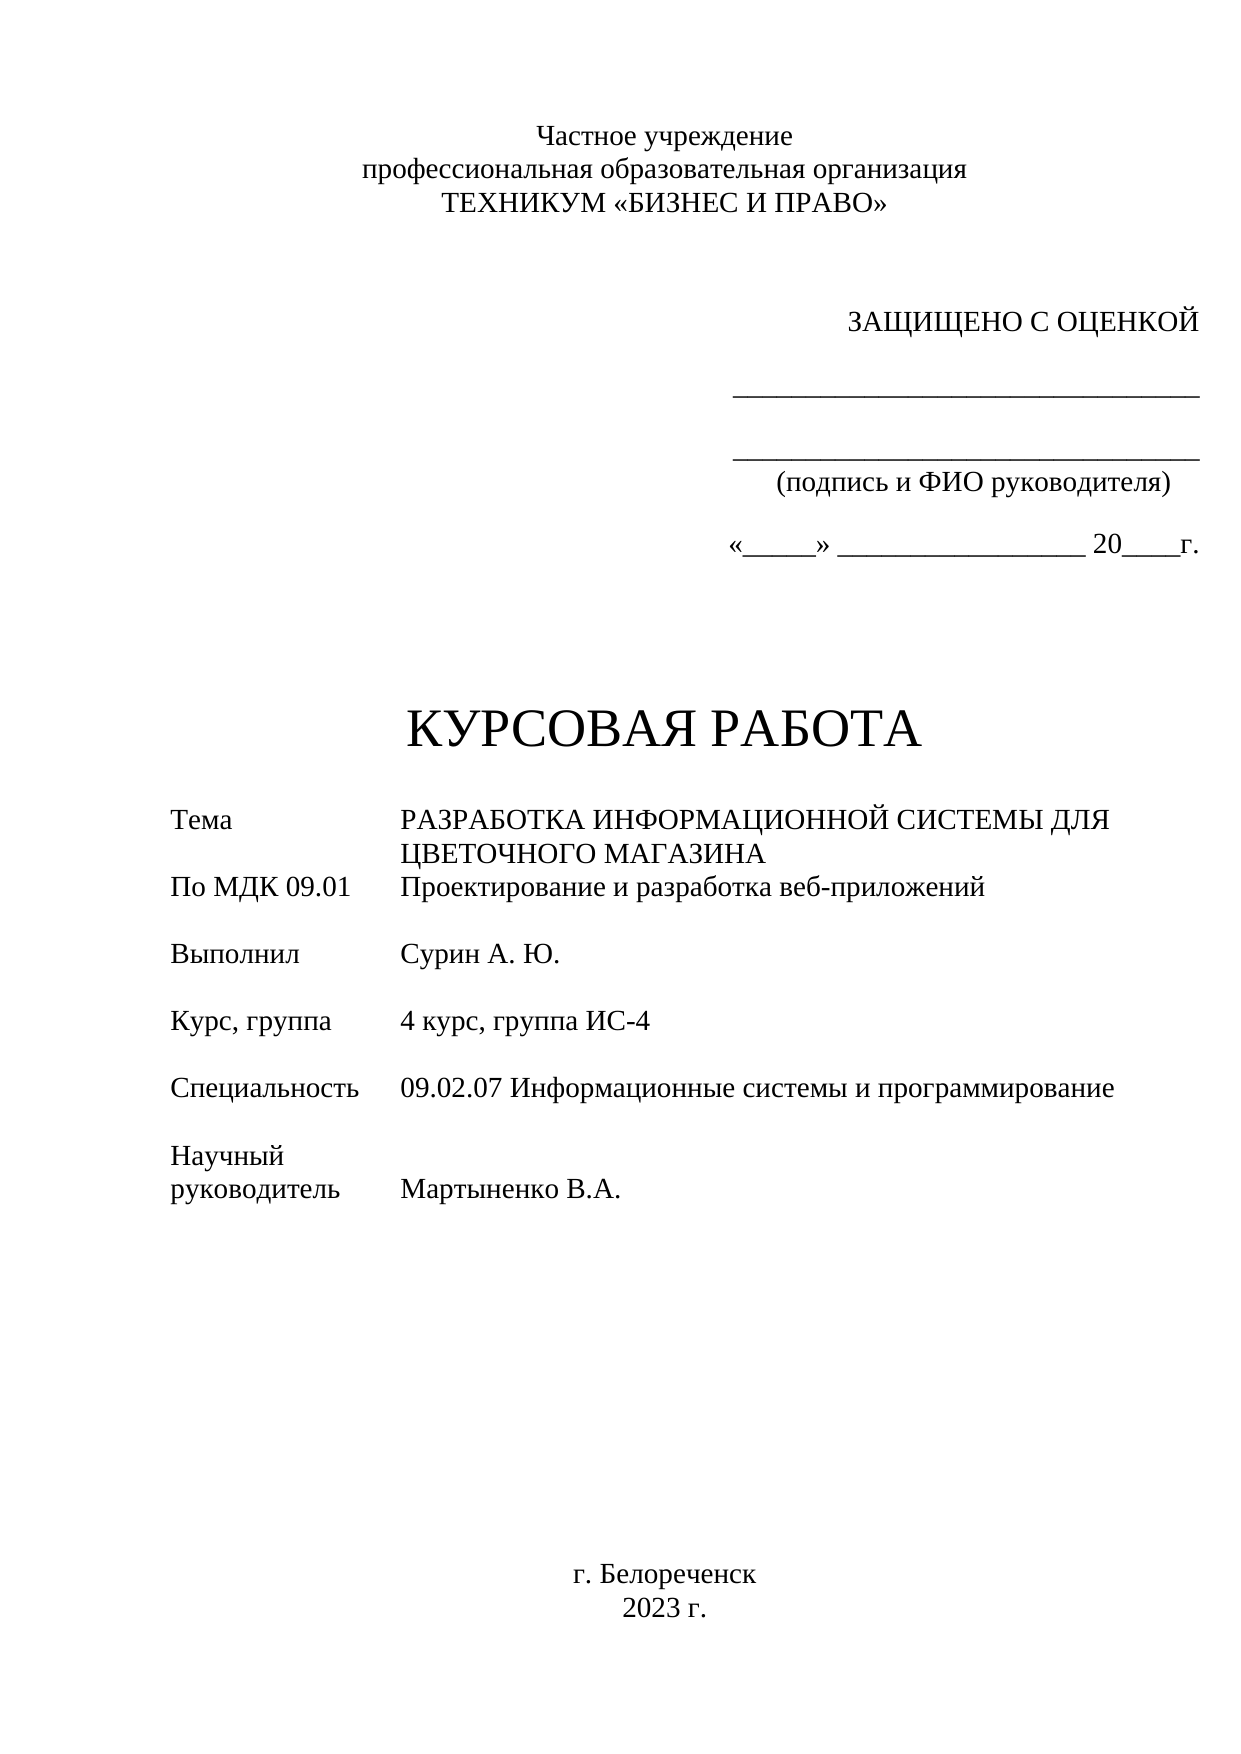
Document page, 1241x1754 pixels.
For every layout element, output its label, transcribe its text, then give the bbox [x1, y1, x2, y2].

table_cell Сурин А. Ю. [389, 903, 1237, 970]
table_header Тема [159, 802, 389, 869]
text профессиональная образовательная организация [177, 152, 1152, 185]
text КУРСОВАЯ РАБОТА [177, 696, 1152, 758]
text г. Белореченск [177, 1557, 1152, 1590]
table_cell Специальность [159, 1037, 389, 1104]
table_cell Проектирование и разработка веб-приложений [389, 869, 1237, 903]
text ТЕХНИКУМ «БИЗНЕС И ПРАВО» [177, 185, 1152, 219]
table_cell Выполнил [159, 903, 389, 970]
table_cell Курс, группа [159, 970, 389, 1037]
table_cell 4 курс, группа ИС-4 [389, 970, 1237, 1037]
table_header РАЗРАБОТКА ИНФОРМАЦИОННОЙ СИСТЕМЫ ДЛЯ ЦВЕТОЧНОГО МАГАЗИНА [389, 802, 1237, 869]
table_cell По МДК 09.01 [159, 869, 389, 903]
table_cell 09.02.07 Информационные системы и программирование [389, 1037, 1237, 1104]
text Частное учреждение [177, 118, 1152, 152]
table_cell Научный руководитель [159, 1104, 389, 1205]
table_cell Мартыненко В.А. [389, 1104, 1237, 1205]
text 2023 г. [177, 1590, 1152, 1624]
